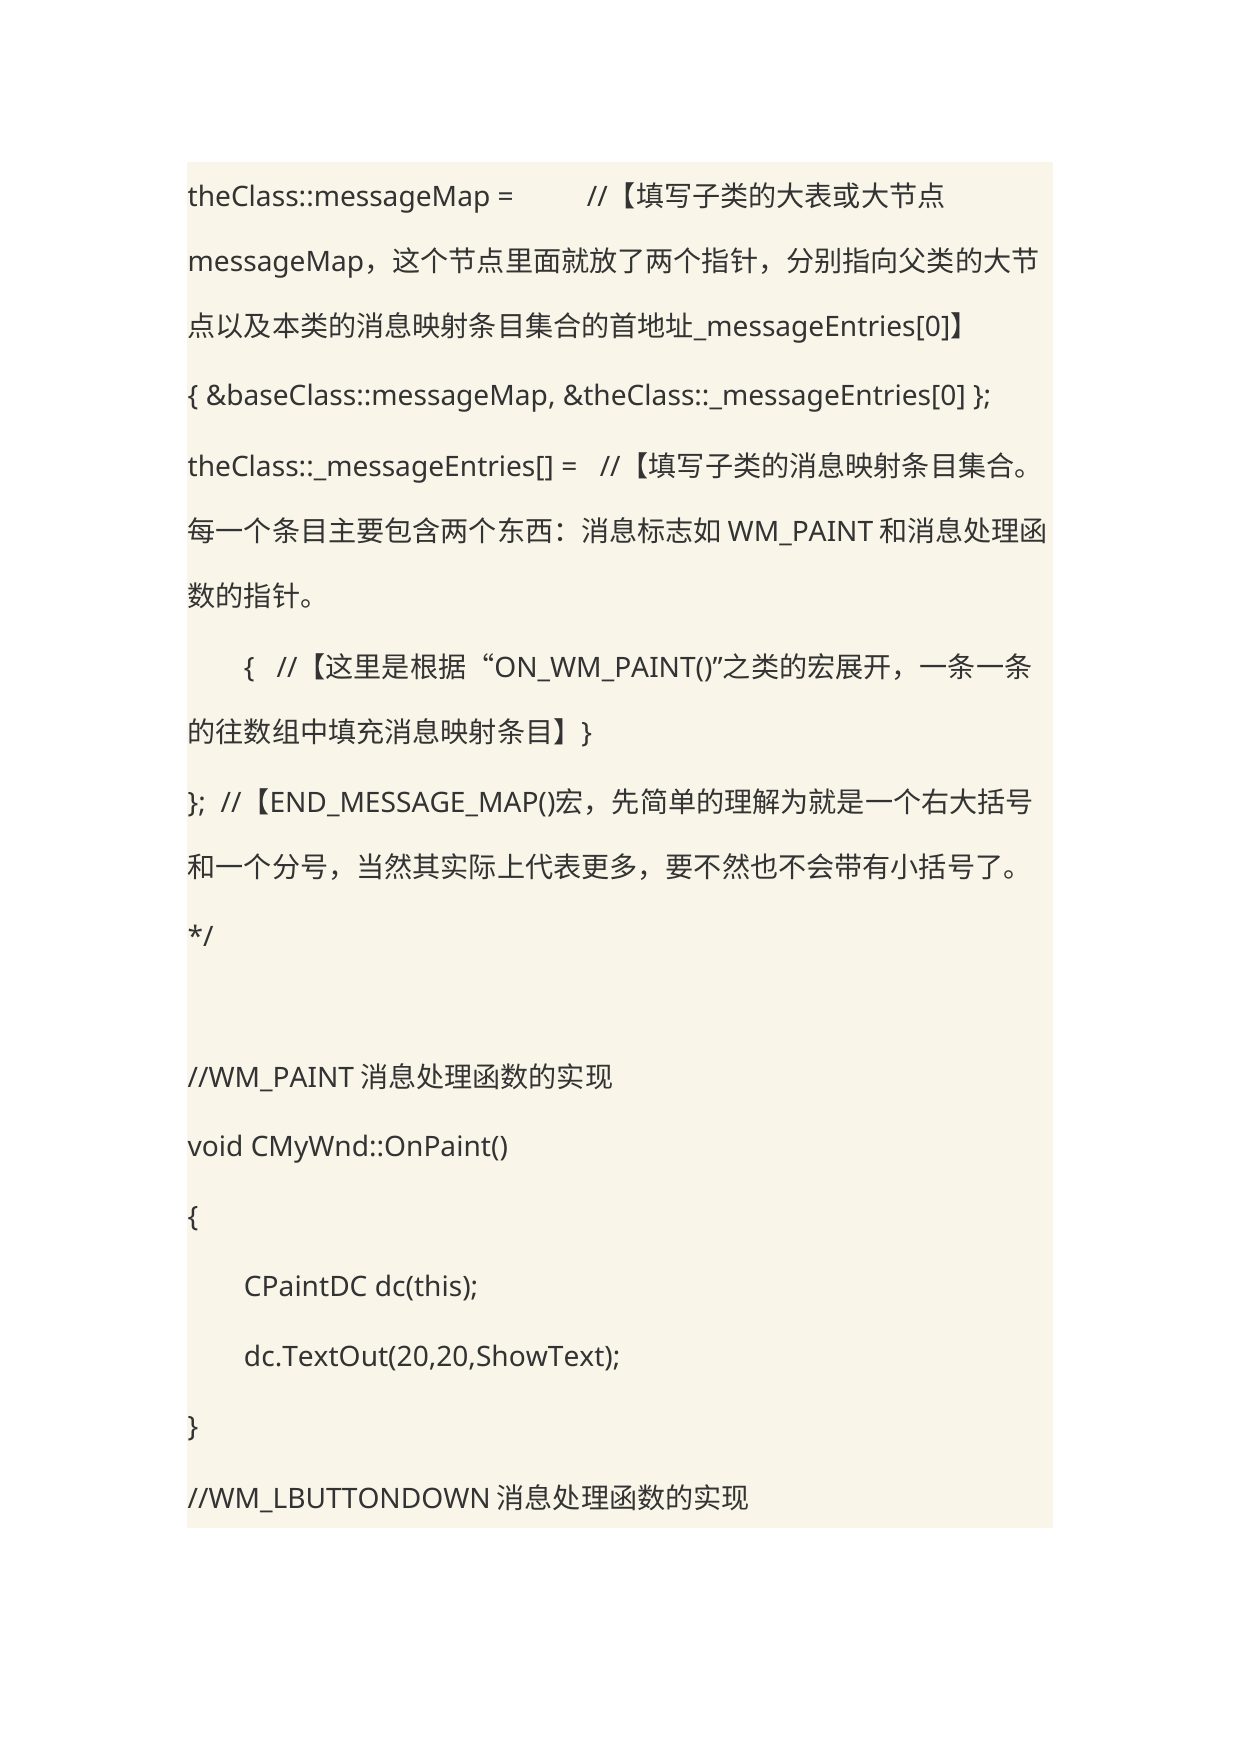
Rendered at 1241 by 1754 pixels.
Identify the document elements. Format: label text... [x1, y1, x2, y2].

text { //【这里是根据“ON_WM_PAINT()”之类的宏展开，一条一条的往数组中填充消息映射条目】} [187, 632, 1053, 762]
text { &baseClass::messageMap, &theClass::_messageEntries[0] }; [187, 362, 1053, 427]
text } [187, 1393, 1053, 1458]
text { [187, 1183, 1053, 1248]
text dc.TextOut(20,20,ShowText); [187, 1323, 1053, 1388]
text theClass::messageMap = //【填写子类的大表或大节点messageMap，这个节点里面就放了两个指针，分别指向父类的大节点以及本类的消息映射条目集合的首地址_messageEntries[0]】 [187, 162, 1053, 357]
text //WM_PAINT消息处理函数的实现 [187, 1043, 1053, 1108]
text }; //【END_MESSAGE_MAP()宏，先简单的理解为就是一个右大括号和一个分号，当然其实际上代表更多，要不然也不会带有小括号了。 [187, 767, 1053, 897]
text theClass::_messageEntries[] = //【填写子类的消息映射条目集合。每一个条目主要包含两个东西：消息标志如WM_PAINT和消息处理函数的指针。 [187, 432, 1053, 627]
text CPaintDC dc(this); [187, 1253, 1053, 1318]
text void CMyWnd::OnPaint() [187, 1113, 1053, 1178]
text //WM_LBUTTONDOWN消息处理函数的实现 [187, 1463, 1053, 1528]
text */ [187, 902, 1053, 967]
